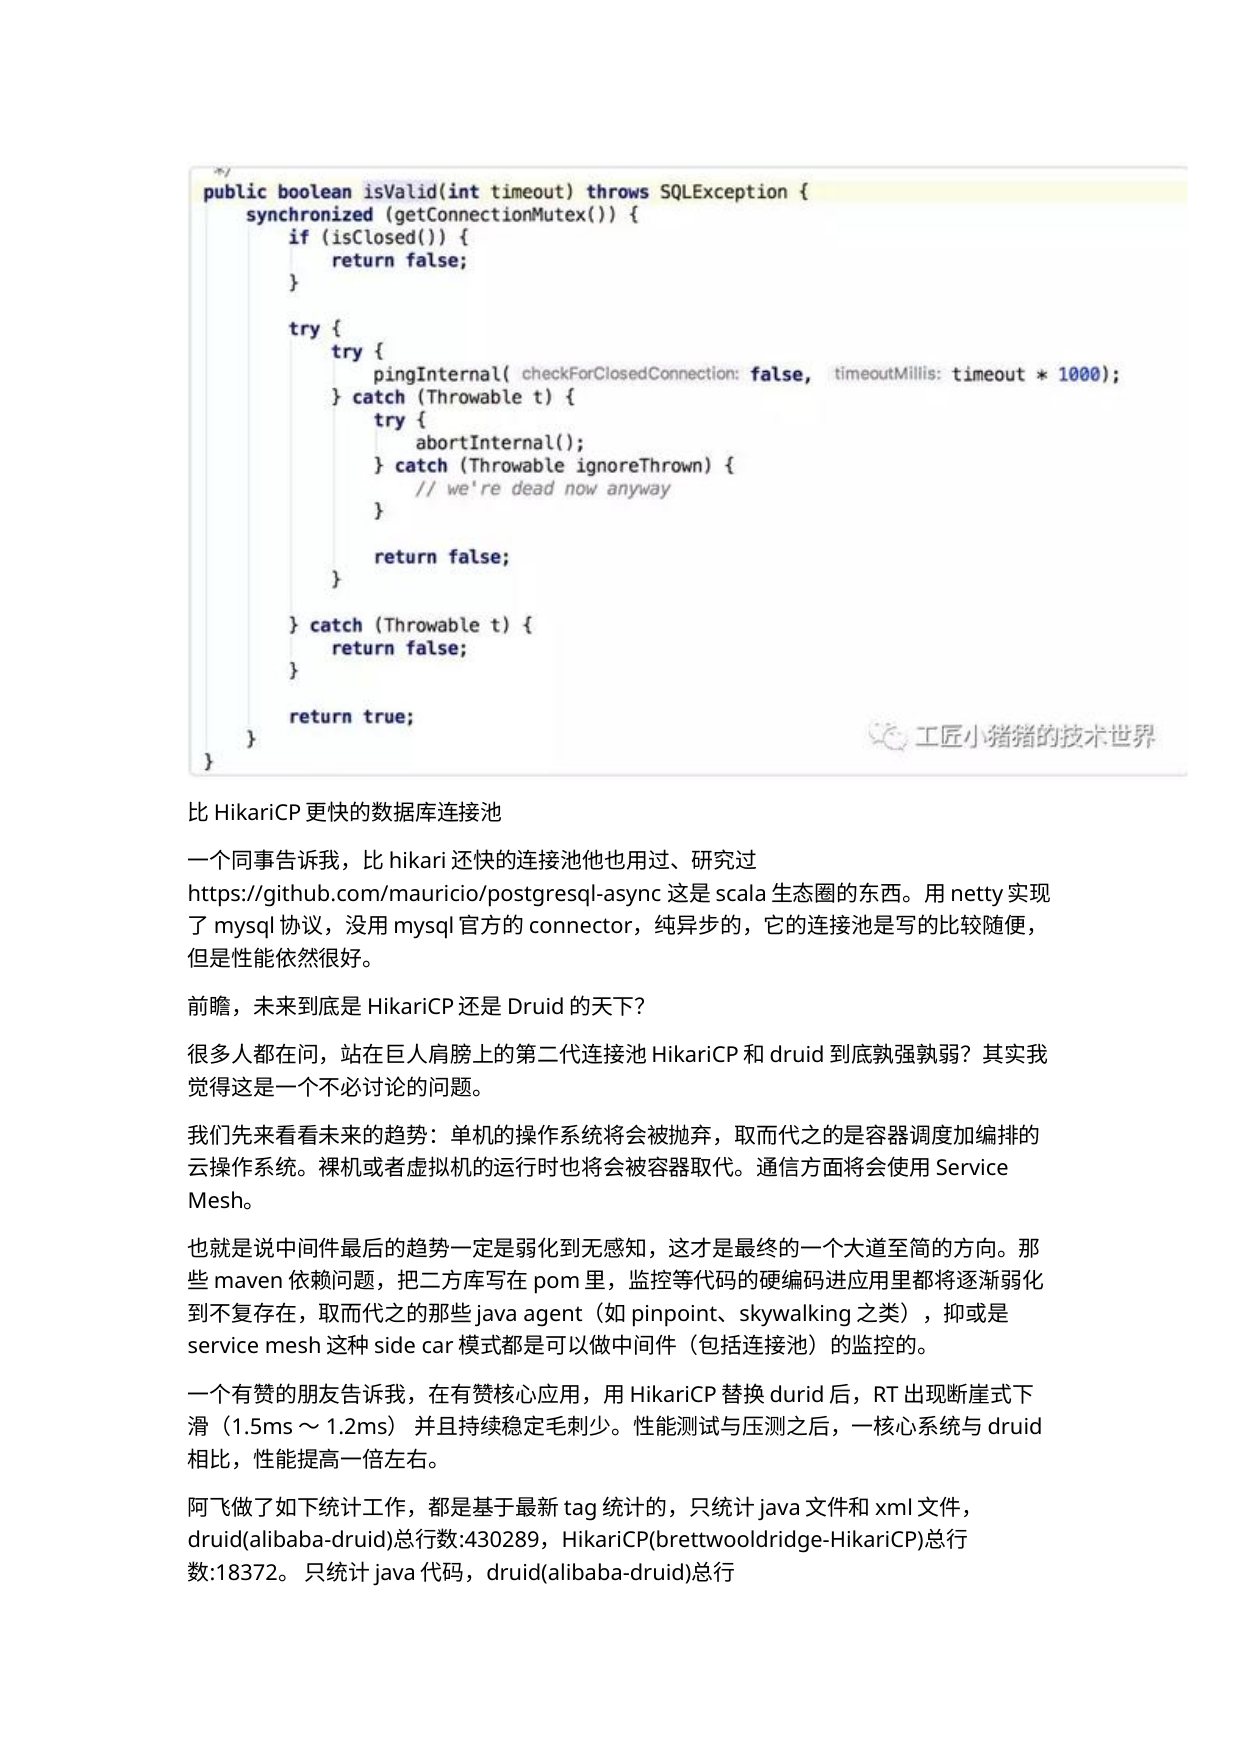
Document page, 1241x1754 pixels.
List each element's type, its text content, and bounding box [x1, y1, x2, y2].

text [187, 1489, 1053, 1587]
picture [187, 162, 1188, 780]
text 一个有赞的朋友告诉我，在有赞核心应用，用HikariCP替换durid后，RT出现断崖式下滑（1.5ms ～ 1.2ms） 并且持续稳定毛刺少。性能测试与压测之后，一核心系统与druid相比，性能提高一倍左右。 [187, 1376, 1053, 1474]
text 一个同事告诉我，比hikari还快的连接池他也用过、研究过 https://github.com/mauricio/postgresql-async 这是scala生态圈的东西。用netty实现了mysql协议，没用mysql官方的connector，纯异步的，它的连接池是写的比较随便，但是性能依然很好。 [187, 843, 1053, 973]
text 我们先来看看未来的趋势：单机的操作系统将会被抛弃，取而代之的是容器调度加编排的云操作系统。裸机或者虚拟机的运行时也将会被容器取代。通信方面将会使用Service Mesh。 [187, 1118, 1053, 1215]
text 前瞻，未来到底是HikariCP还是Druid的天下？ [187, 989, 1053, 1021]
text 很多人都在问，站在巨人肩膀上的第二代连接池HikariCP和druid到底孰强孰弱？其实我觉得这是一个不必讨论的问题。 [187, 1037, 1053, 1102]
text 比HikariCP更快的数据库连接池 [187, 795, 1053, 828]
text 也就是说中间件最后的趋势一定是弱化到无感知，这才是最终的一个大道至简的方向。那些maven依赖问题，把二方库写在pom里，监控等代码的硬编码进应用里都将逐渐弱化到不复存在，取而代之的那些java agent（如pinpoint、skywalking之类），抑或是service mesh这种side car模式都是可以做中间件（包括连接池）的监控的。 [187, 1231, 1053, 1361]
